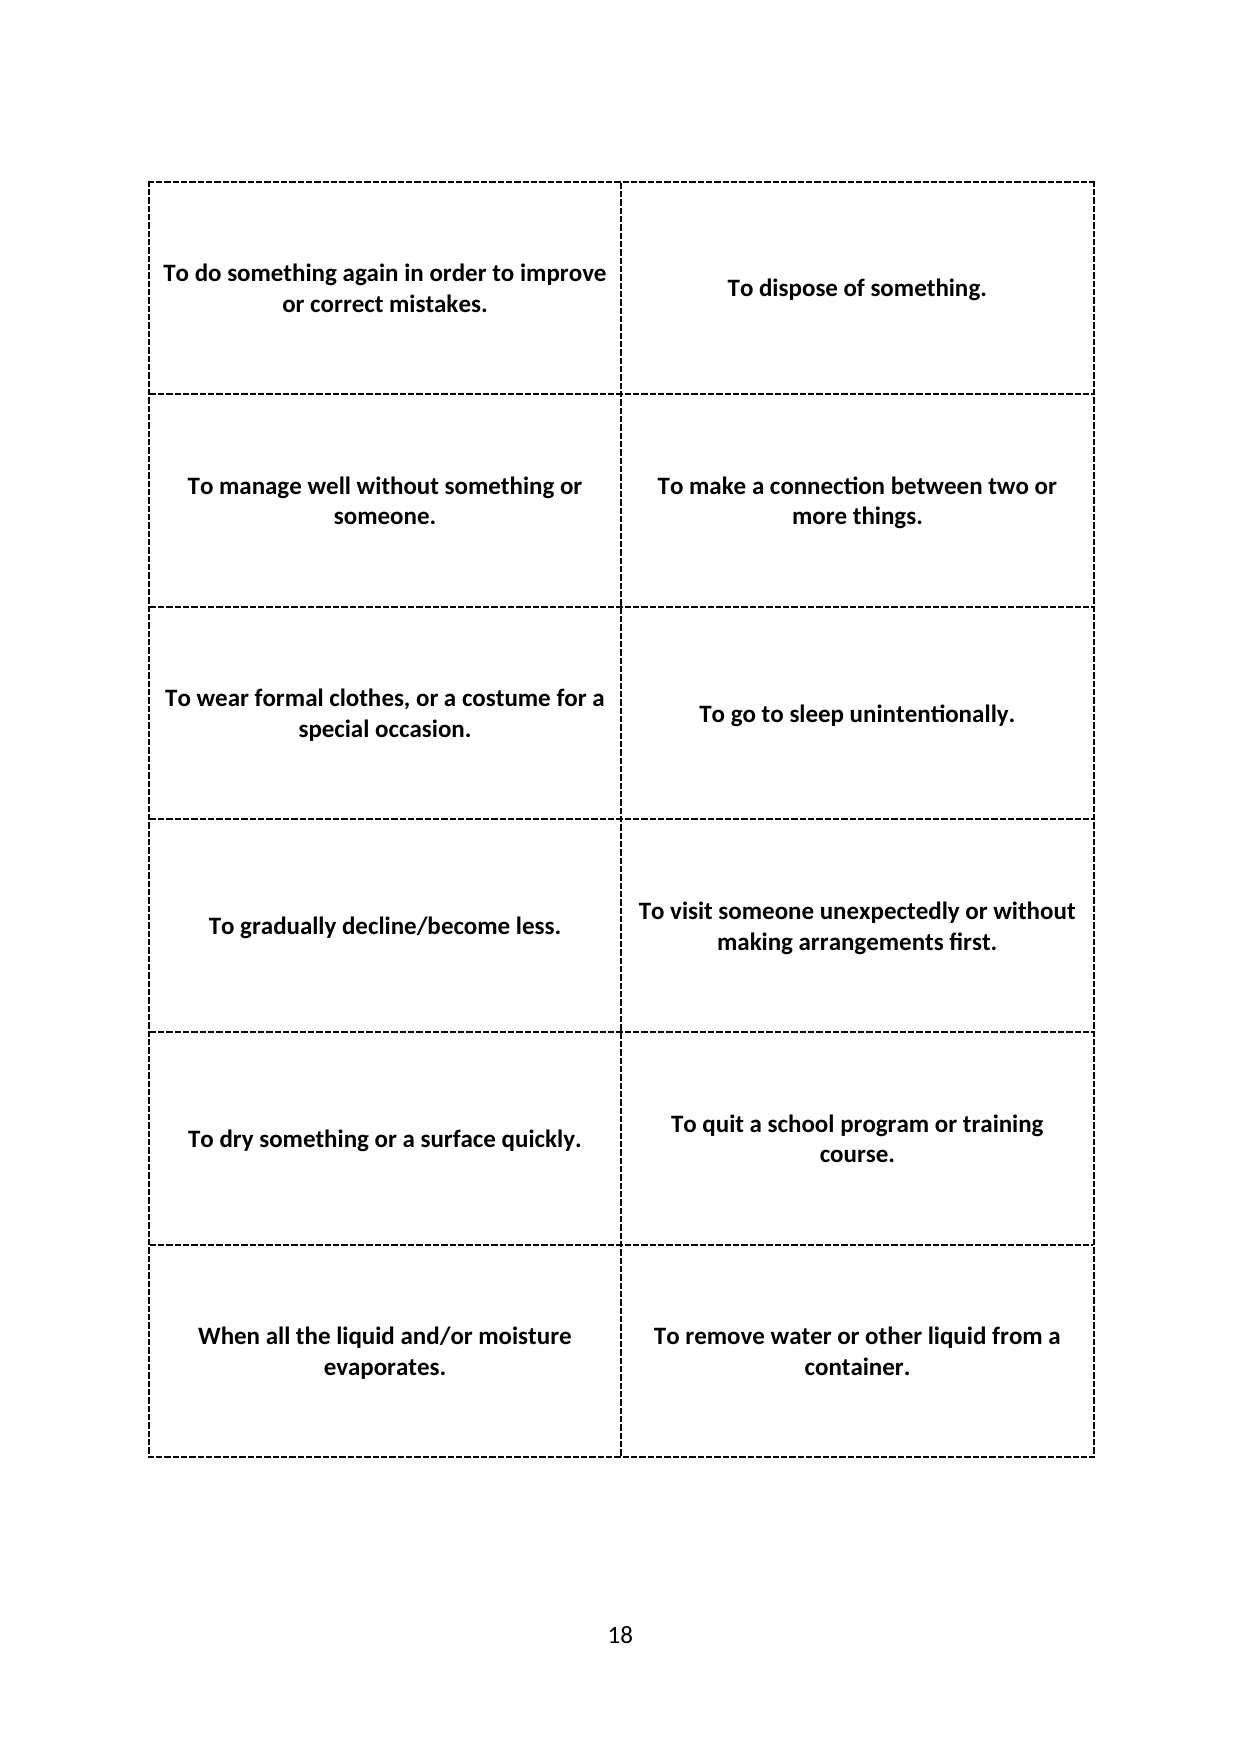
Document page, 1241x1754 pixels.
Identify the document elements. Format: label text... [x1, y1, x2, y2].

table_cell To make a connection between two or more things. [621, 393, 1093, 606]
table_cell To wear formal clothes, or a costume for a special occasion. [149, 606, 621, 818]
table_cell To gradually decline/become less. [149, 818, 621, 1031]
table_cell To visit someone unexpectedly or without making arrangements first. [621, 818, 1093, 1031]
table_cell To dry something or a surface quickly. [149, 1031, 621, 1243]
table_header To do something again in order to improve or correct mistakes. [149, 181, 621, 393]
table_cell To go to sleep unintentionally. [621, 606, 1093, 818]
table_cell To remove water or other liquid from a container. [621, 1244, 1093, 1456]
table_cell To quit a school program or training course. [621, 1031, 1093, 1243]
table_cell When all the liquid and/or moisture evaporates. [149, 1244, 621, 1456]
table_header To dispose of something. [621, 181, 1093, 393]
table_cell To manage well without something or someone. [149, 393, 621, 606]
